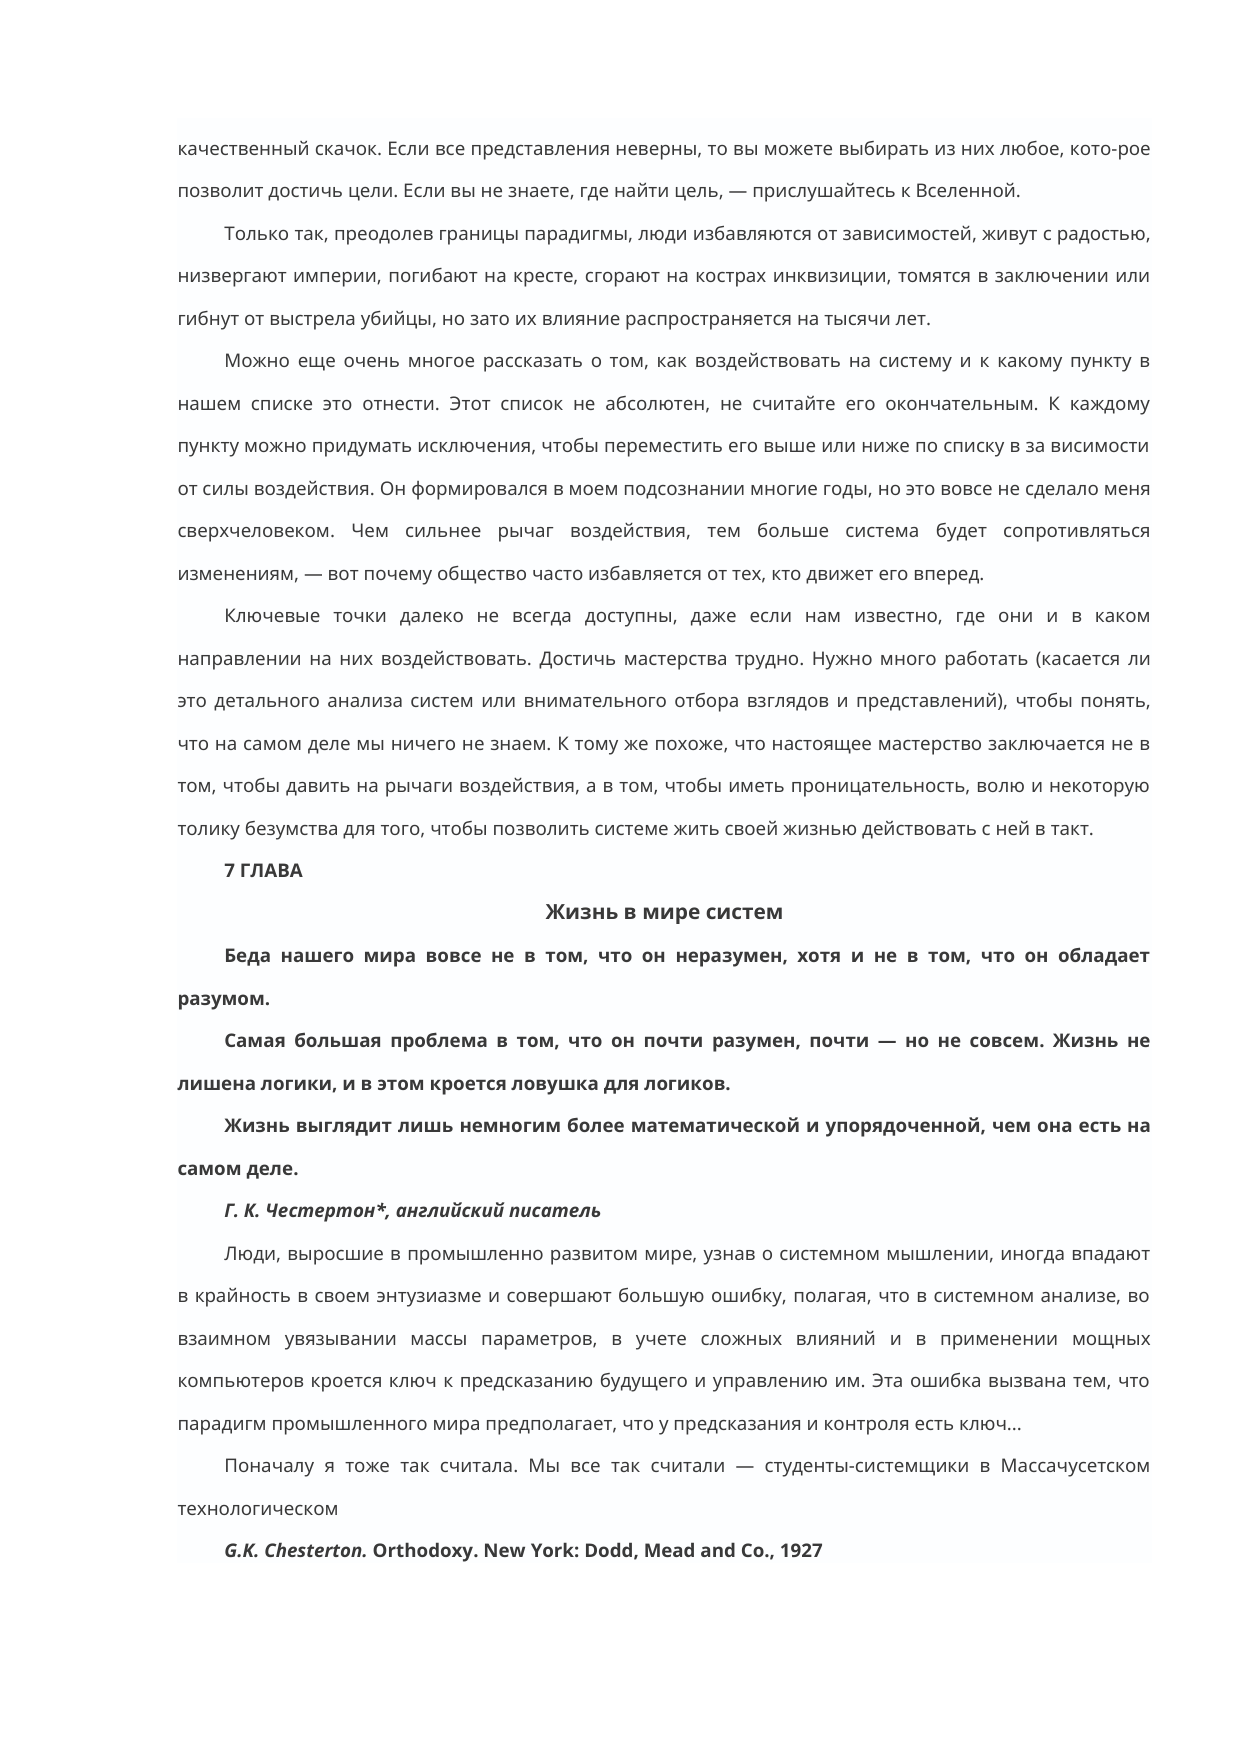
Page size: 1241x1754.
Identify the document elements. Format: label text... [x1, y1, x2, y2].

text 7 ГЛАВА [177, 841, 1152, 883]
text Только так, преодолев границы парадигмы, люди избавляются от зависимостей, живут с радостью, низвергают империи, погибают на кресте, сгорают на кострах инквизиции, томятся в заключении или гибнут от выстрела убийцы, но зато их влияние распространяется на тысячи лет. [177, 203, 1152, 331]
text Жизнь в мире систем [177, 883, 1152, 926]
text Ключевые точки далеко не всегда доступны, даже если нам известно, где они и в каком направлении на них воздействовать. Достичь мастерства трудно. Нужно много работать (касается ли это детального анализа систем или внимательного отбора взглядов и представлений), чтобы понять, что на самом деле мы ничего не знаем. К тому же похоже, что настоящее мастерство заключается не в том, чтобы давить на рычаги воздействия, а в том, чтобы иметь проницательность, волю и некоторую толику безумства для того, чтобы позволить системе жить своей жизнью действовать с ней в такт. [177, 586, 1152, 841]
text Можно еще очень многое рассказать о том, как воздействовать на систему и к какому пункту в нашем списке это отнести. Этот список не абсолютен, не считайте его окончательным. К каждому пункту можно придумать исключения, чтобы переместить его выше или ниже по списку в за висимости от силы воздействия. Он формировался в моем подсознании многие годы, но это вовсе не сделало меня сверхчеловеком. Чем сильнее рычаг воздействия, тем больше система будет сопротивляться изменениям, — вот почему общество часто избавляется от тех, кто движет его вперед. [177, 331, 1152, 586]
text Самая большая проблема в том, что он почти разумен, почти — но не совсем. Жизнь не лишена логики, и в этом кроется ловушка для логиков. [177, 1011, 1152, 1096]
text Г. К. Честертон*, английский писатель [177, 1181, 1152, 1223]
text Беда нашего мира вовсе не в том, что он неразумен, хотя и не в том, что он обладает разумом. [177, 926, 1152, 1011]
text Жизнь выглядит лишь немногим более математической и упорядоченной, чем она есть на самом деле. [177, 1096, 1152, 1181]
text G.K. Chesterton. Orthodoxy. New York: Dodd, Mead and Co., 1927 [177, 1521, 1152, 1563]
text Люди, выросшие в промышленно развитом мире, узнав о системном мышлении, иногда впадают в крайность в своем энтузиазме и совершают большую ошибку, полагая, что в системном анализе, во взаимном увязывании массы параметров, в учете сложных влияний и в применении мощных компьютеров кроется ключ к предсказанию будущего и управлению им. Эта ошибка вызвана тем, что парадигм промышленного мира предполагает, что у предсказания и контроля есть ключ... [177, 1223, 1152, 1436]
text Поначалу я тоже так считала. Мы все так считали — студенты-системщики в Массачусетском технологическом [177, 1436, 1152, 1521]
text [177, 118, 1152, 203]
